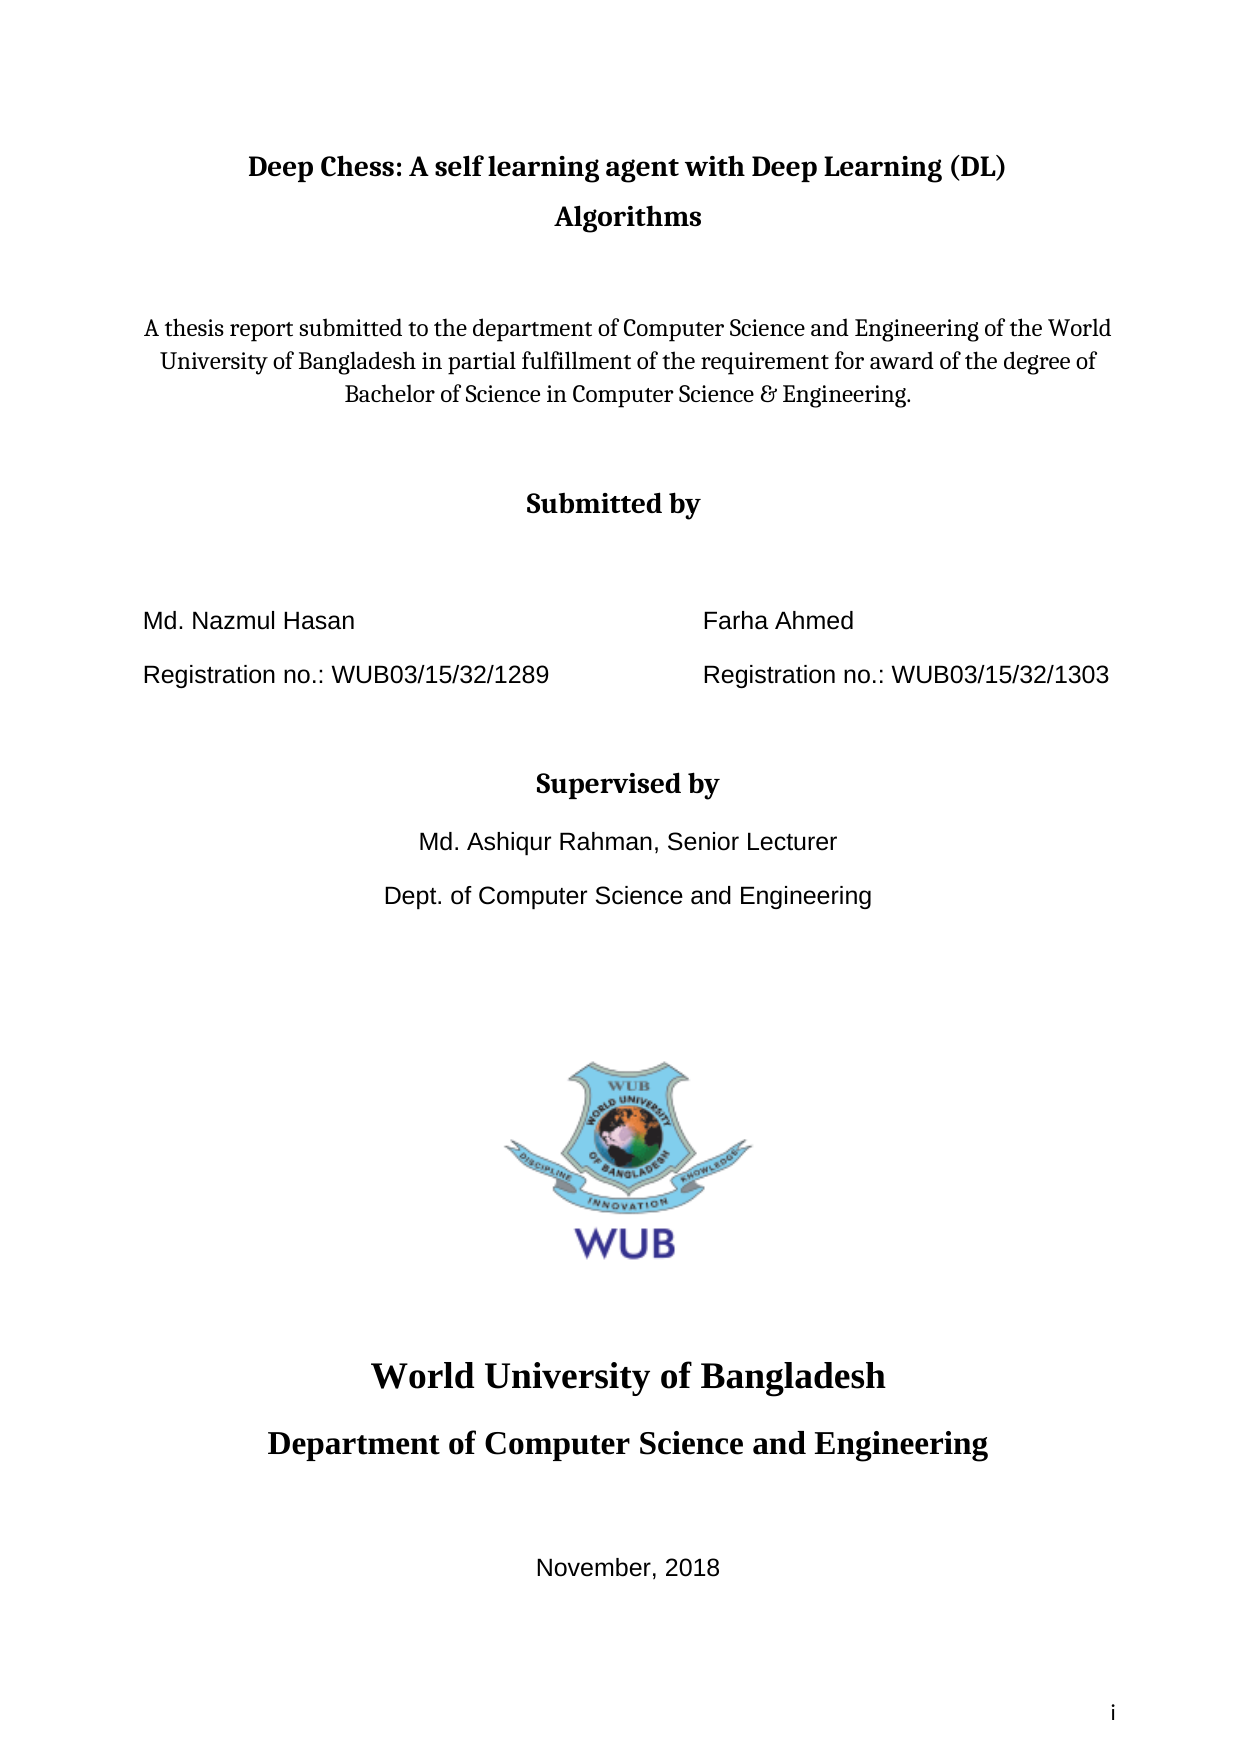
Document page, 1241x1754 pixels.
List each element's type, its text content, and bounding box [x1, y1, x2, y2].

text Submitted by [375, 487, 1134, 521]
text Deep Chess: A self learning agent with Deep Learning (DL) [122, 150, 1134, 183]
picture [501, 1042, 755, 1276]
text Md. Ashiqur Rahman, Senior Lecturer [122, 827, 1134, 856]
text Algorithms [122, 200, 1134, 234]
text Supervised by [122, 768, 1134, 801]
text Md. Nazmul Hasan Farha Ahmed [122, 606, 1134, 635]
text Dept. of Computer Science and Engineering [122, 881, 1134, 909]
text November, 2018 [122, 1553, 1134, 1582]
text Registration no.: WUB03/15/32/1289 Registration no.: WUB03/15/32/1303 [122, 660, 1134, 689]
text A thesis report submitted to the department of Computer Science and Engineering of the World University of Bangladesh in partial fulfillment of the requirement for award of the degree of Bachelor of Science in Computer Science & Engineering. [122, 313, 1134, 408]
text World University of Bangladesh [122, 1353, 1134, 1396]
text Department of Computer Science and Engineering [122, 1424, 1134, 1462]
